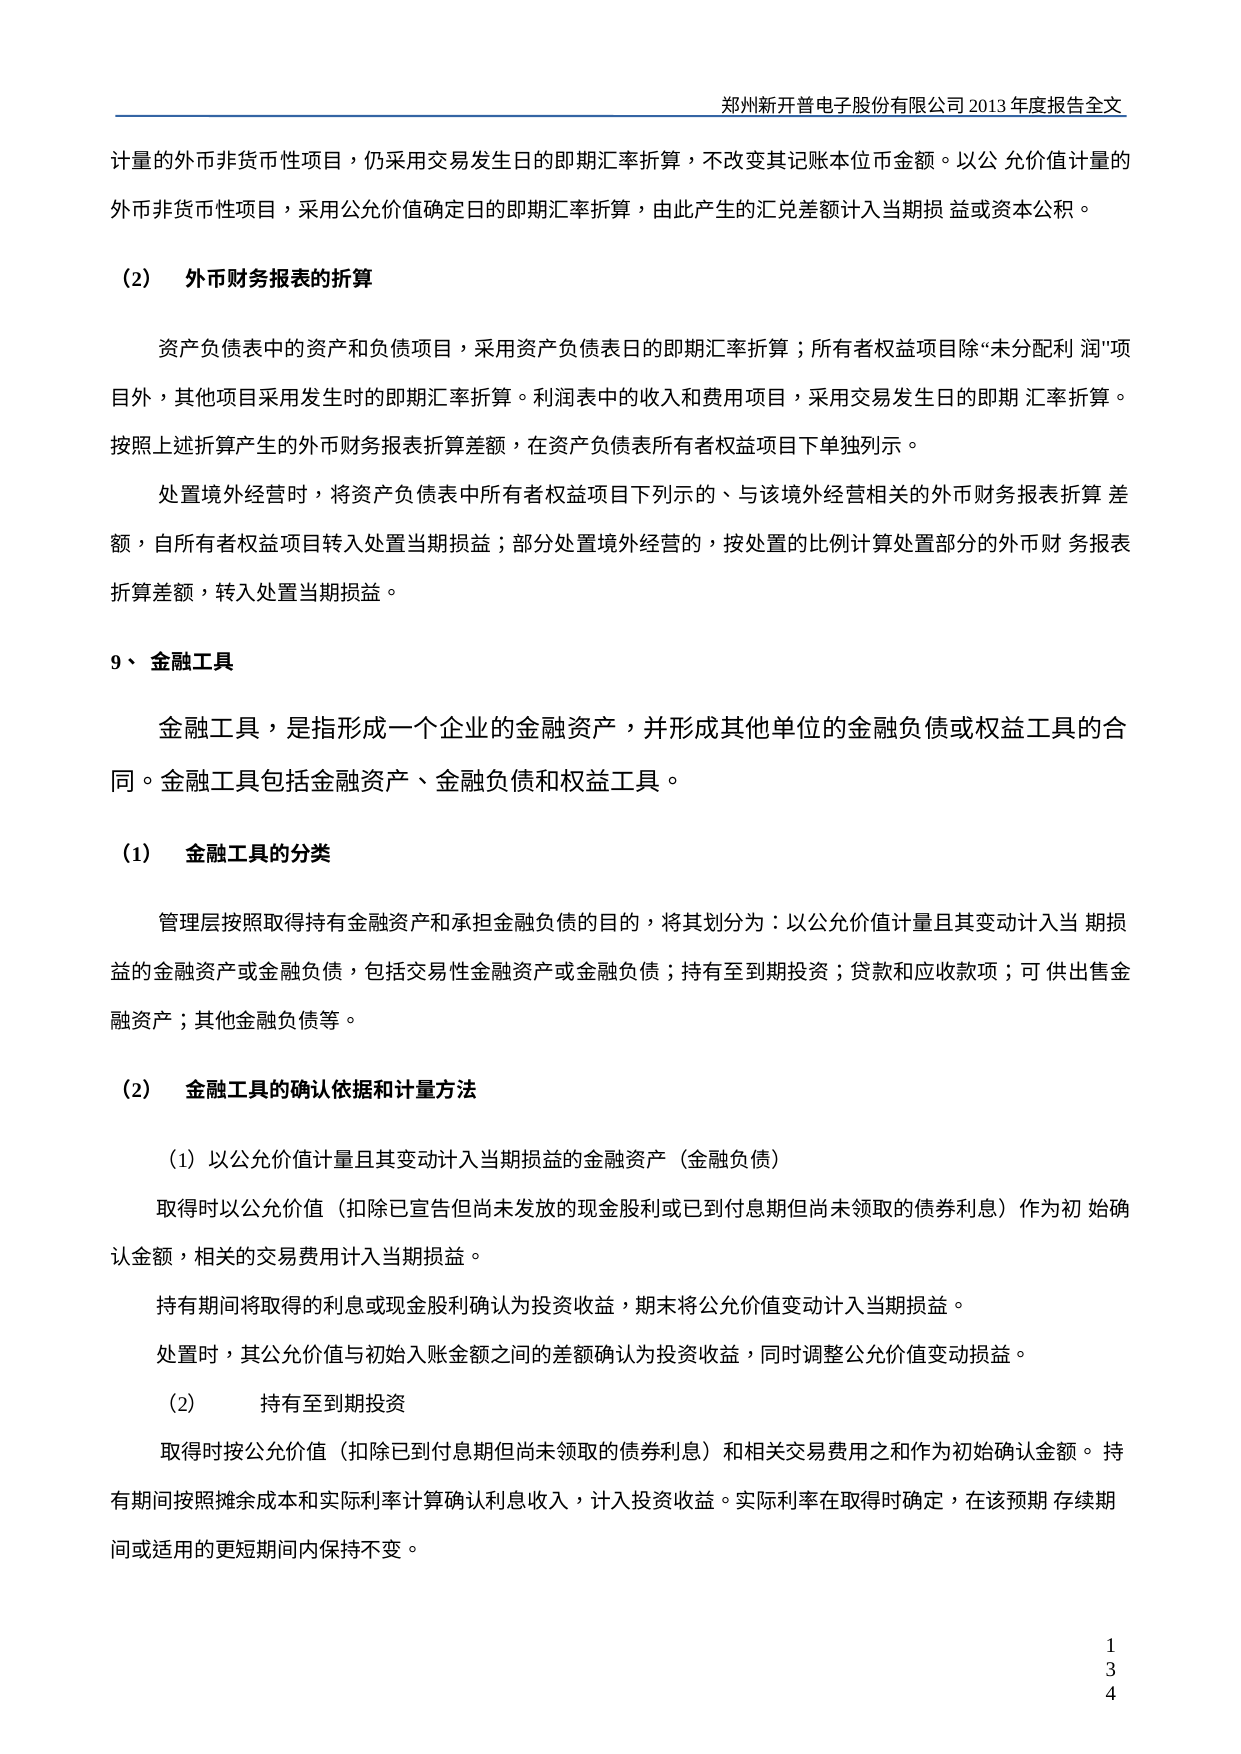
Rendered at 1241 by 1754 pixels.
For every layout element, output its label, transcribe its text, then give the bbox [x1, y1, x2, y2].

text 管理层按照取得持有金融资产和承担金融负债的目的，将其划分为：以公允价值计量且其变动计入当 期损益的金融资产或金融负债，包括交易性金融资产或金融负债；持有至到期投资；贷款和应收款项；可 供出售金融资产；其他金融负债等。 [111, 892, 1131, 1038]
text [111, 129, 1131, 227]
text （1）以公允价值计量且其变动计入当期损益的金融资产（金融负债） [111, 1128, 1131, 1177]
text 取得时以公允价值（扣除已宣告但尚未发放的现金股利或已到付息期但尚未领取的债券利息）作为初 始确认金额，相关的交易费用计入当期损益。 [111, 1177, 1131, 1274]
text 处置时，其公允价值与初始入账金额之间的差额确认为投资收益，同时调整公允价值变动损益。 [111, 1323, 1131, 1372]
text （1） 金融工具的分类 [111, 822, 1131, 871]
text 处置境外经营时，将资产负债表中所有者权益项目下列示的、与该境外经营相关的外币财务报表折算 差额，自所有者权益项目转入处置当期损益；部分处置境外经营的，按处置的比例计算处置部分的外币财 务报表折算差额，转入处置当期损益。 [111, 464, 1131, 610]
text 资产负债表中的资产和负债项目，采用资产负债表日的即期汇率折算；所有者权益项目除“未分配利 润''项目外，其他项目采用发生时的即期汇率折算。利润表中的收入和费用项目，采用交易发生日的即期 汇率折算。按照上述折算产生的外币财务报表折算差额，在资产负债表所有者权益项目下单独列示。 [111, 317, 1131, 464]
text （2） 金融工具的确认依据和计量方法 [111, 1059, 1131, 1107]
text 取得时按公允价值（扣除已到付息期但尚未领取的债券利息）和相关交易费用之和作为初始确认金额。 持有期间按照摊余成本和实际利率计算确认利息收入，计入投资收益。实际利率在取得时确定，在该预期 存续期间或适用的更短期间内保持不变。 [111, 1421, 1131, 1567]
text 金融工具，是指形成一个企业的金融资产，并形成其他单位的金融负债或权益工具的合 同。金融工具包括金融资产、金融负债和权益工具。 [111, 694, 1131, 801]
text （2） 持有至到期投资 [111, 1372, 1131, 1421]
text 持有期间将取得的利息或现金股利确认为投资收益，期末将公允价值变动计入当期损益。 [111, 1274, 1131, 1323]
text （2） 外币财务报表的折算 [111, 248, 1131, 297]
text 9、 金融工具 [111, 631, 1131, 679]
